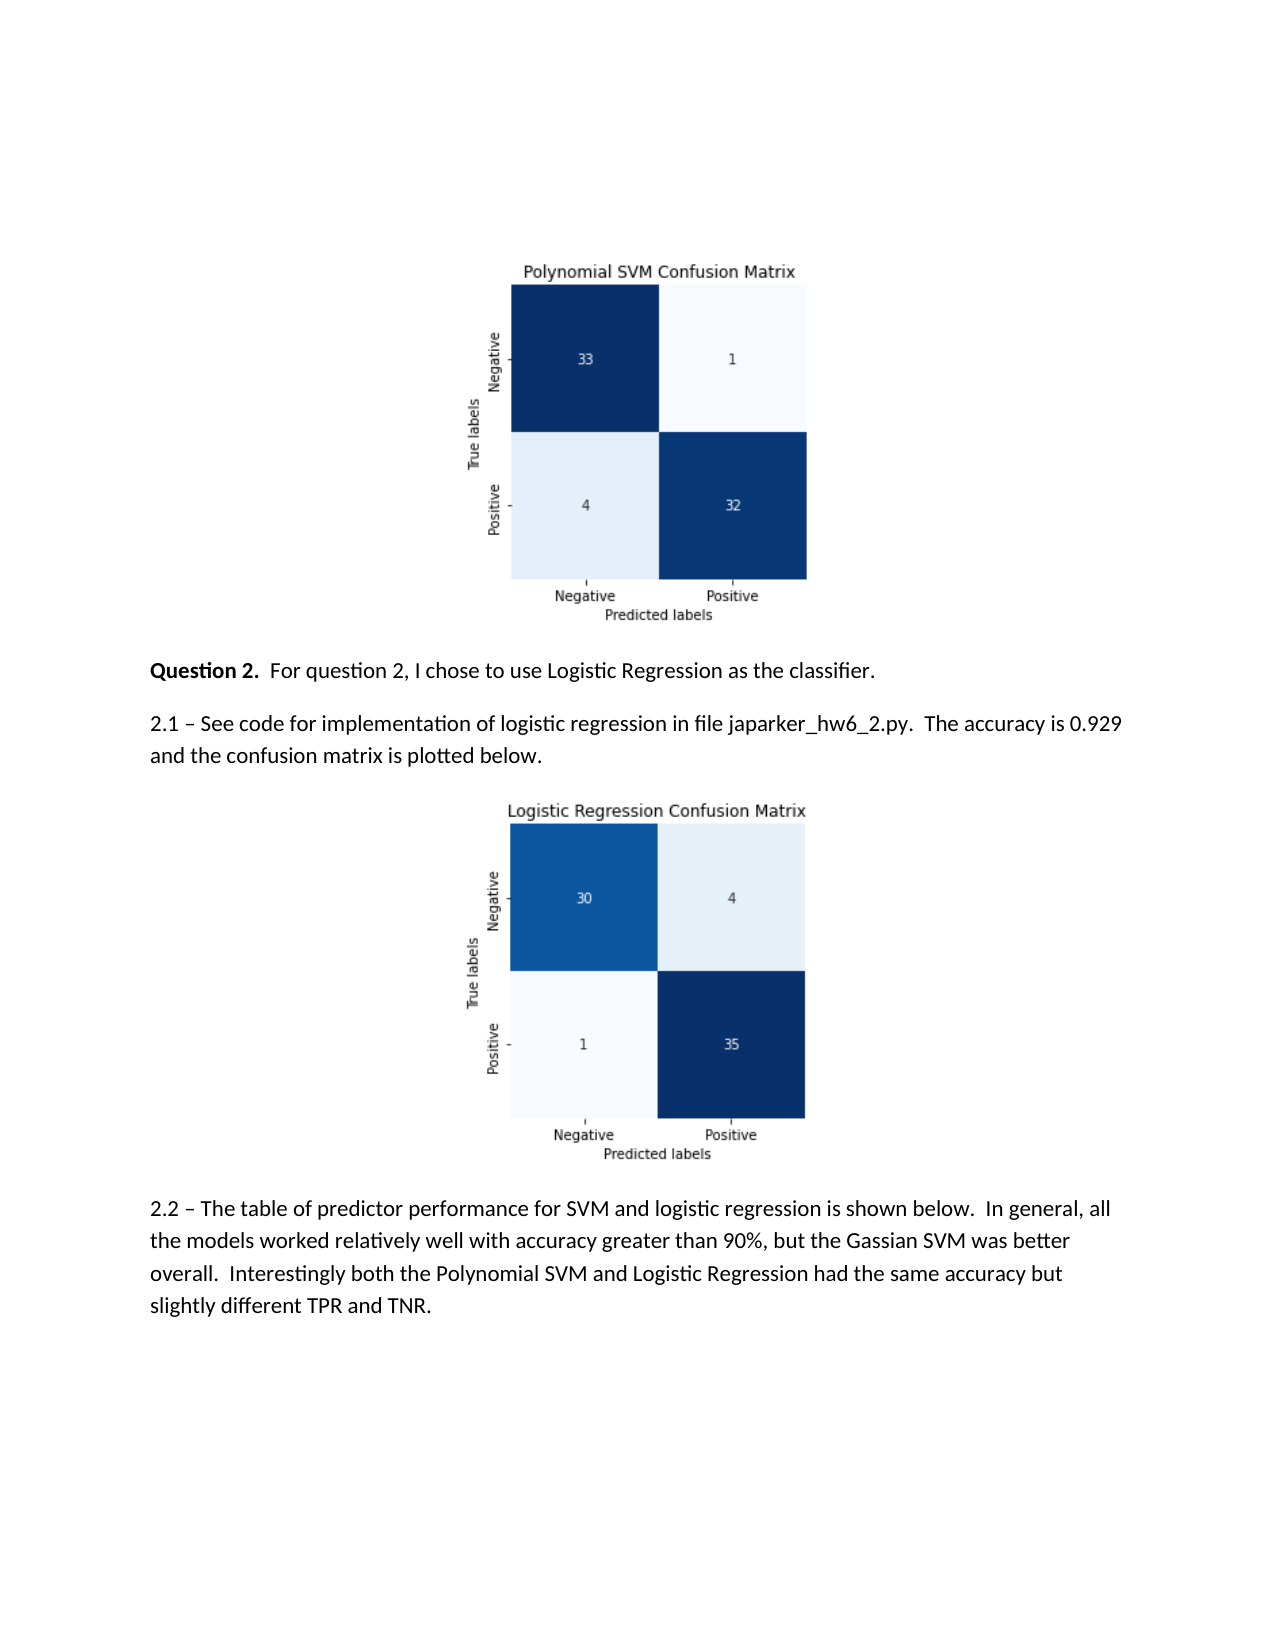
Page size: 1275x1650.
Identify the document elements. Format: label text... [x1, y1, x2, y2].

text 2.1 – See code for implementation of logistic regression in file japarker_hw6_2.py. The accuracy is 0.929 and the confusion matrix is plotted below. [150, 709, 1125, 769]
text 2.2 – The table of predictor performance for SVM and logistic regression is shown below. In general, all the models worked relatively well with accuracy greater than 90%, but the Gassian SVM was better overall. Interestingly both the Polynomial SVM and Logistic Regression had the same accuracy but slightly different TPR and TNR. [150, 1194, 1125, 1319]
picture [460, 256, 815, 631]
picture [459, 794, 816, 1170]
text Question 2. For question 2, I chose to use Logistic Regression as the classifier. [150, 656, 1125, 684]
